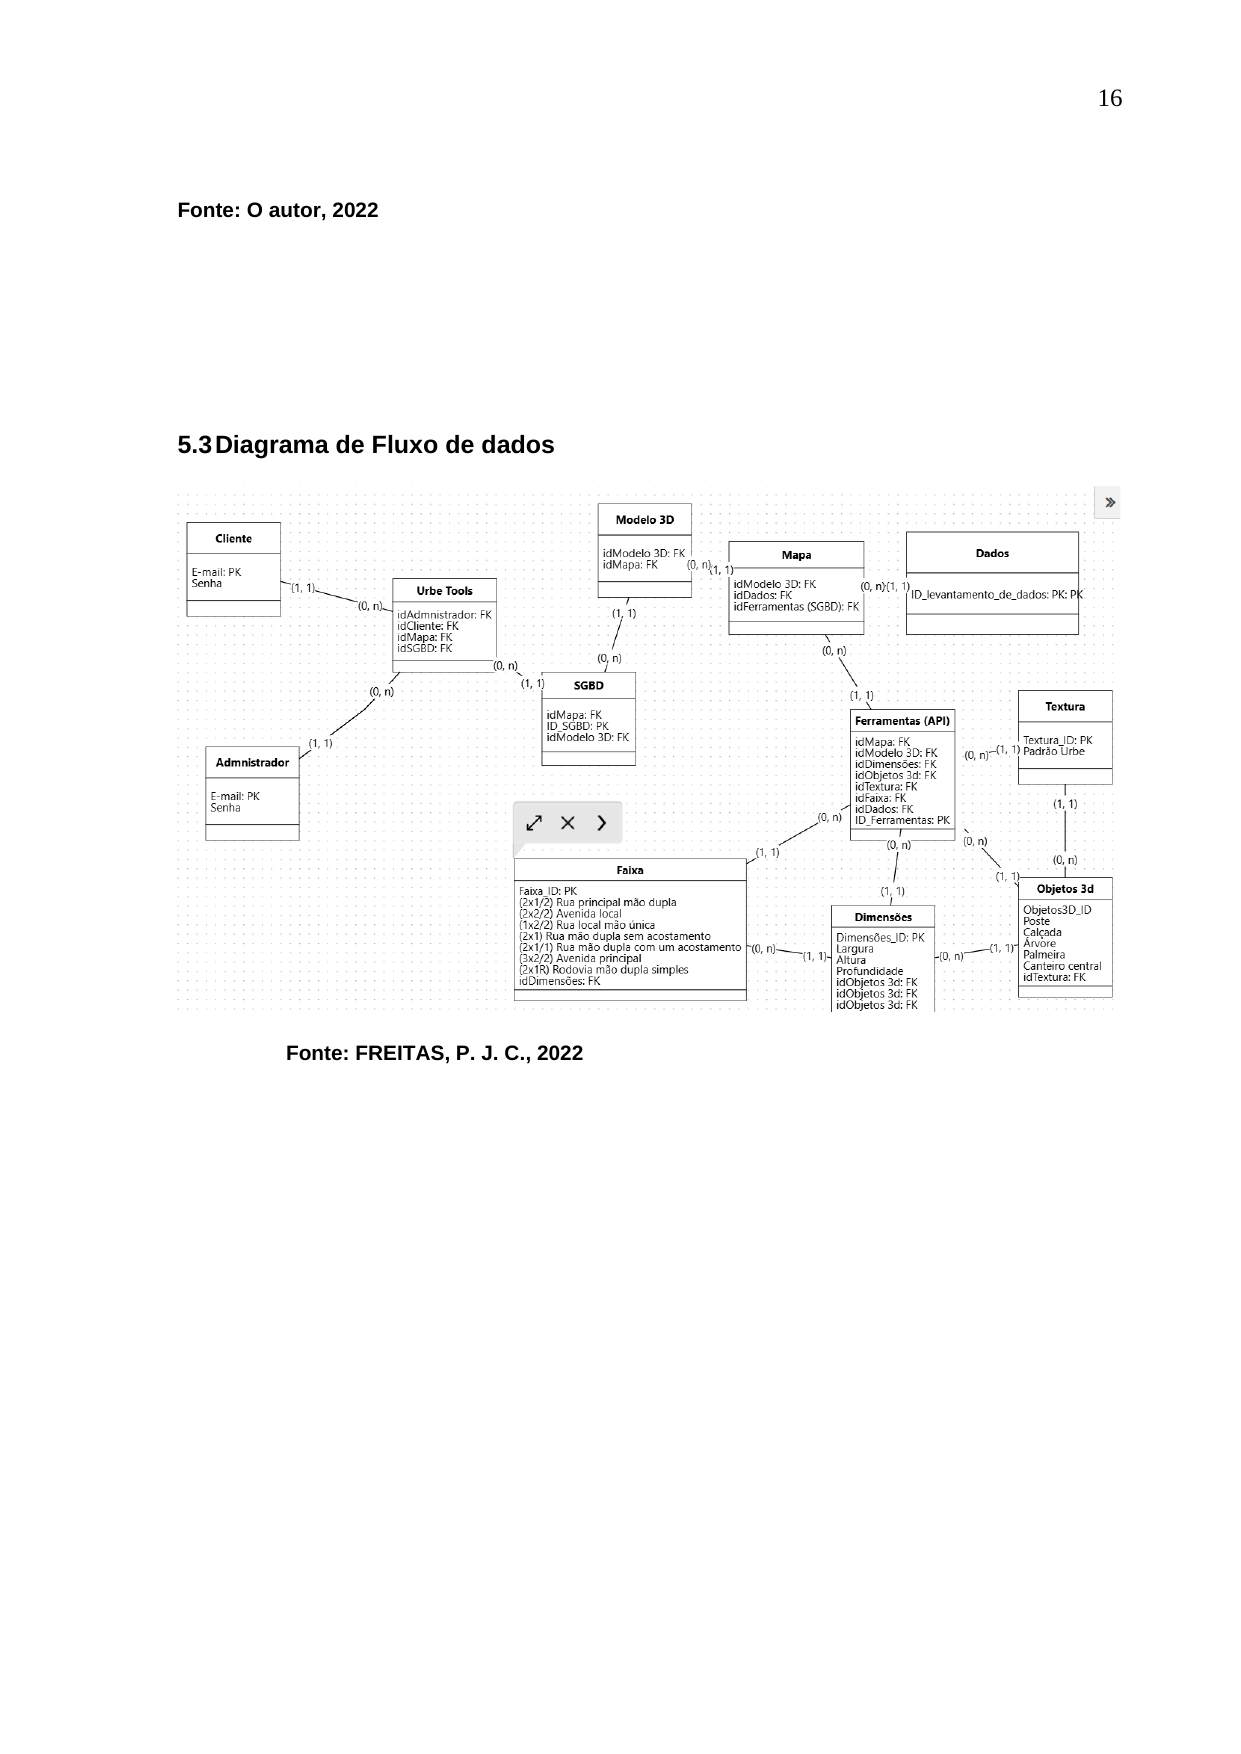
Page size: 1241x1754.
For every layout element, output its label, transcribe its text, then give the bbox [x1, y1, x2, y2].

picture [177, 486, 1121, 1012]
text Fonte: O autor, 2022 [177, 198, 1122, 222]
text Fonte: FREITAS, P. J. C., 2022 [177, 1041, 1122, 1065]
subtitle Diagrama de Fluxo de dados [177, 431, 1122, 459]
